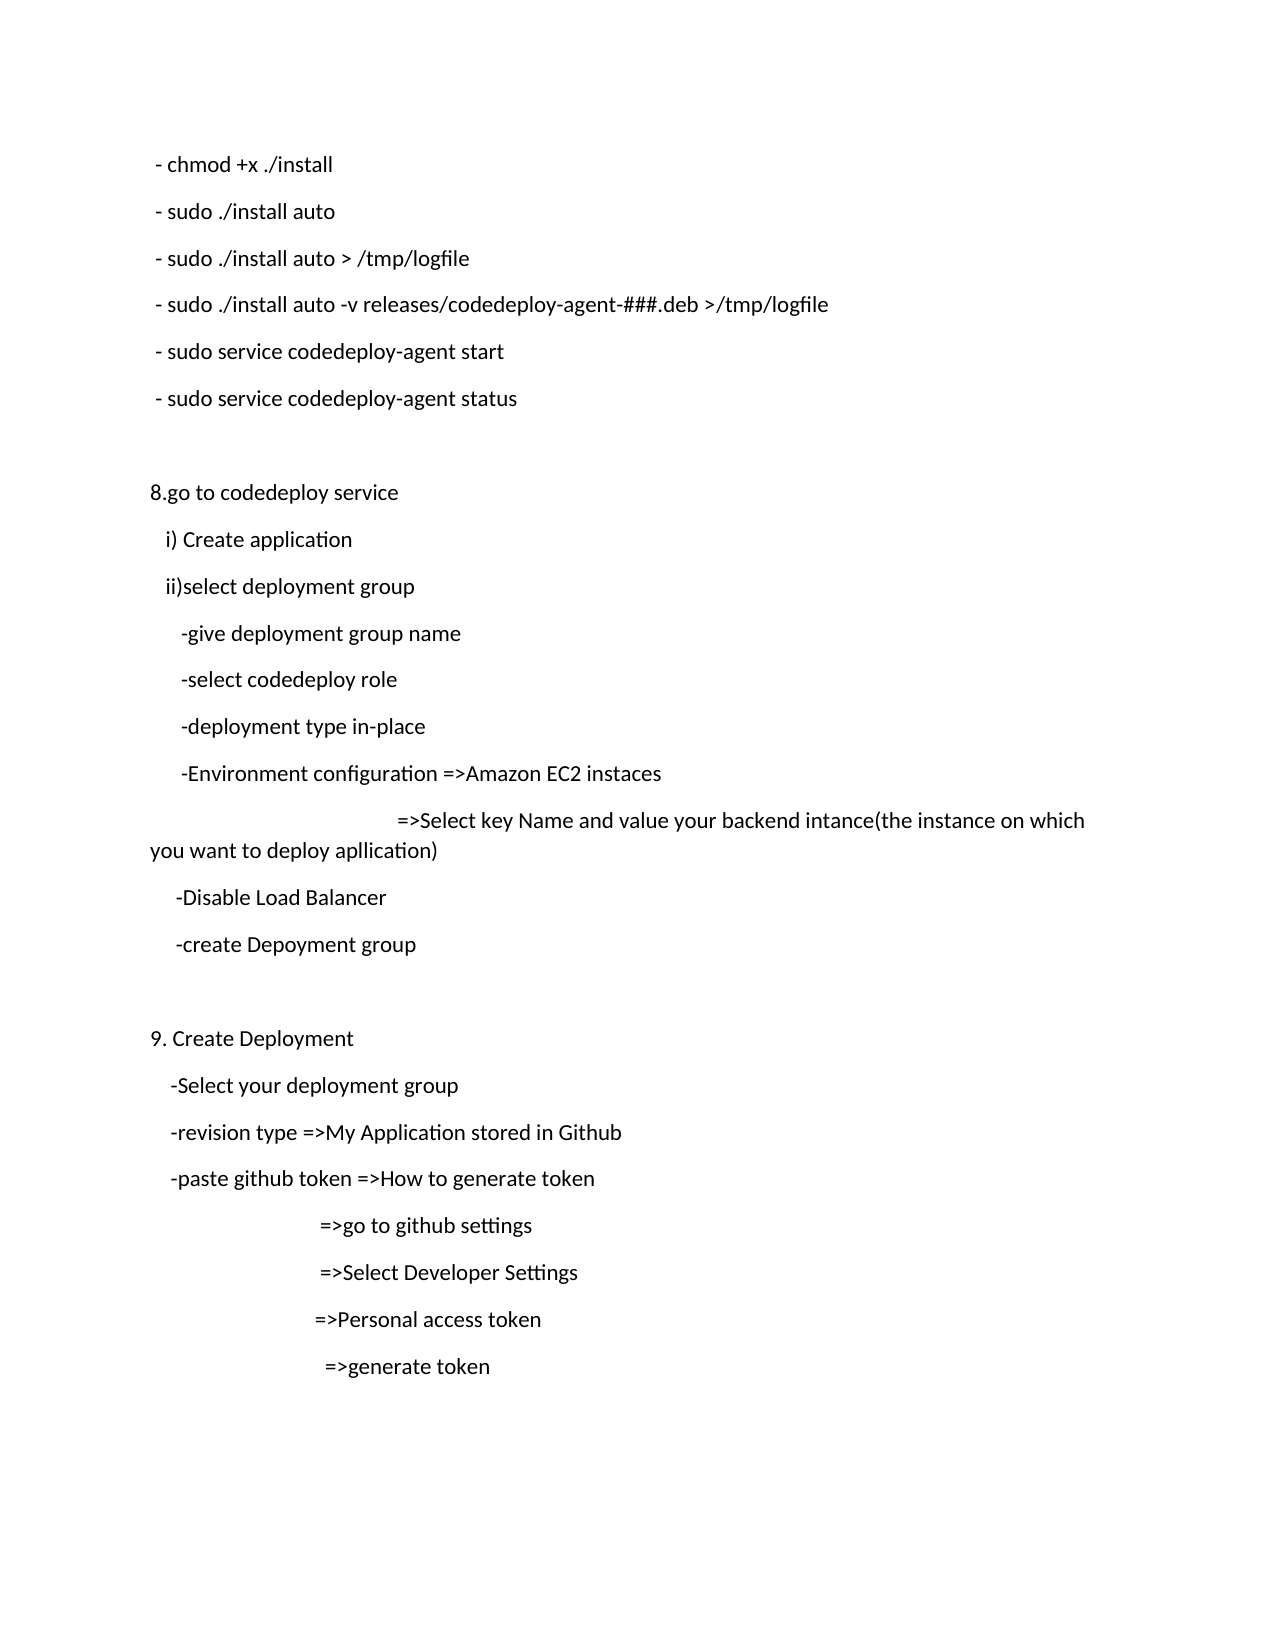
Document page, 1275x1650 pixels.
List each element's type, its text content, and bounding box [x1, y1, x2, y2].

text -deployment type in-place [150, 712, 1125, 741]
text -create Depoyment group [150, 930, 1125, 958]
text - sudo ./install auto > /tmp/logfile [150, 244, 1125, 272]
text - sudo service codedeploy-agent status [150, 384, 1125, 412]
text - sudo service codedeploy-agent start [150, 337, 1125, 366]
text - chmod +x ./install [150, 150, 1125, 178]
text -Disable Load Balancer [150, 883, 1125, 911]
text -paste github token =>How to generate token [150, 1164, 1125, 1193]
text =>go to github settings [150, 1211, 1125, 1239]
text =>generate token [150, 1352, 1125, 1380]
text =>Select Developer Settings [150, 1258, 1125, 1286]
text i) Create application [150, 525, 1125, 553]
text -revision type =>My Application stored in Github [150, 1118, 1125, 1146]
text - sudo ./install auto [150, 197, 1125, 225]
text -give deployment group name [150, 619, 1125, 647]
text -Environment configuration =>Amazon EC2 instaces [150, 759, 1125, 787]
text 9. Create Deployment [150, 1024, 1125, 1052]
text =>Select key Name and value your backend intance(the instance on which you want to deploy apllication) [150, 806, 1125, 864]
text ii)select deployment group [150, 572, 1125, 600]
text -select codedeploy role [150, 666, 1125, 694]
text - sudo ./install auto -v releases/codedeploy-agent-###.deb >/tmp/logfile [150, 291, 1125, 319]
text =>Personal access token [150, 1305, 1125, 1333]
text -Select your deployment group [150, 1071, 1125, 1099]
text 8.go to codedeploy service [150, 478, 1125, 506]
